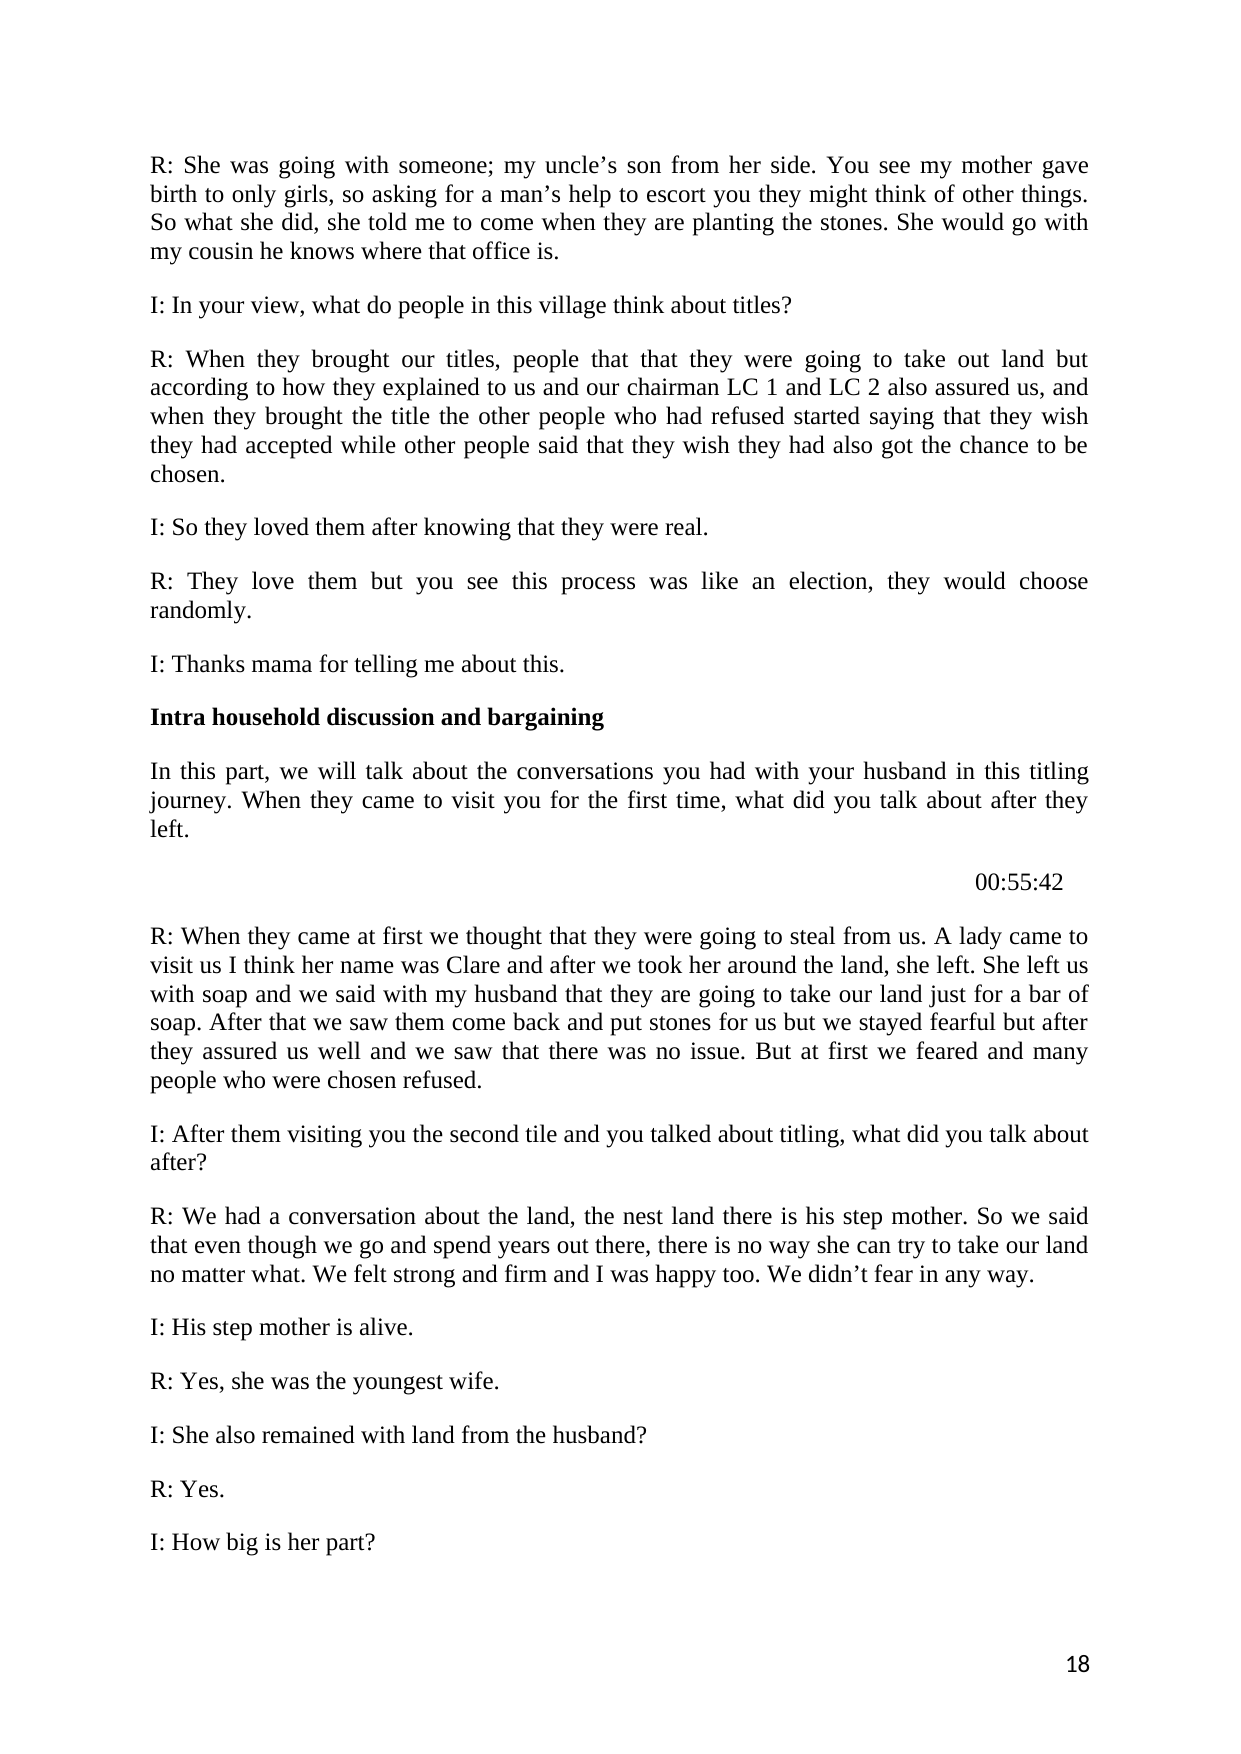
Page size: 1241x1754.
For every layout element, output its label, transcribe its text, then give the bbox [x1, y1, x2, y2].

text R: When they brought our titles, people that that they were going to take out land but according to how they explained to us and our chairman LC 1 and LC 2 also assured us, and when they brought the title the other people who had refused started saying that they wish they had accepted while other people said that they wish they had also got the chance to be chosen. [150, 344, 1090, 487]
text I: In your view, what do people in this village think about titles? [150, 290, 1090, 319]
text R: We had a conversation about the land, the nest land there is his step mother. So we said that even though we go and spend years out there, there is no way she can try to take our land no matter what. We felt strong and firm and I was happy too. We didn’t fear in any way. [150, 1201, 1090, 1287]
text I: How big is her part? [150, 1527, 1090, 1556]
text R: They love them but you see this process was like an election, they would choose randomly. [150, 566, 1090, 624]
text In this part, we will talk about the conversations you had with your husband in this titling journey. When they came to visit you for the first time, what did you talk about after they left. [150, 756, 1090, 842]
text I: After them visiting you the second tile and you talked about titling, what did you talk about after? [150, 1119, 1090, 1176]
text I: So they loved them after knowing that they were real. [150, 512, 1090, 541]
text I: Thanks mama for telling me about this. [150, 649, 1090, 677]
text I: She also remained with land from the husband? [150, 1420, 1090, 1449]
text R: When they came at first we thought that they were going to steal from us. A lady came to visit us I think her name was Clare and after we took her around the land, she left. She left us with soap and we said with my husband that they are going to take our land just for a bar of soap. After that we saw them come back and put stones for us but we stayed fearful but after they assured us well and we saw that there was no issue. But at first we feared and many people who were chosen refused. [150, 921, 1090, 1094]
text R: Yes. [150, 1474, 1090, 1502]
text R: Yes, she was the youngest wife. [150, 1366, 1090, 1395]
text 00:55:42 [900, 867, 1090, 896]
text Intra household discussion and bargaining [150, 702, 1090, 731]
text R: She was going with someone; my uncle’s son from her side. You see my mother gave birth to only girls, so asking for a man’s help to escort you they might think of other things. So what she did, she told me to come when they are planting the stones. She would go with my cousin he knows where that office is. [150, 150, 1090, 265]
text I: His step mother is alive. [150, 1312, 1090, 1341]
